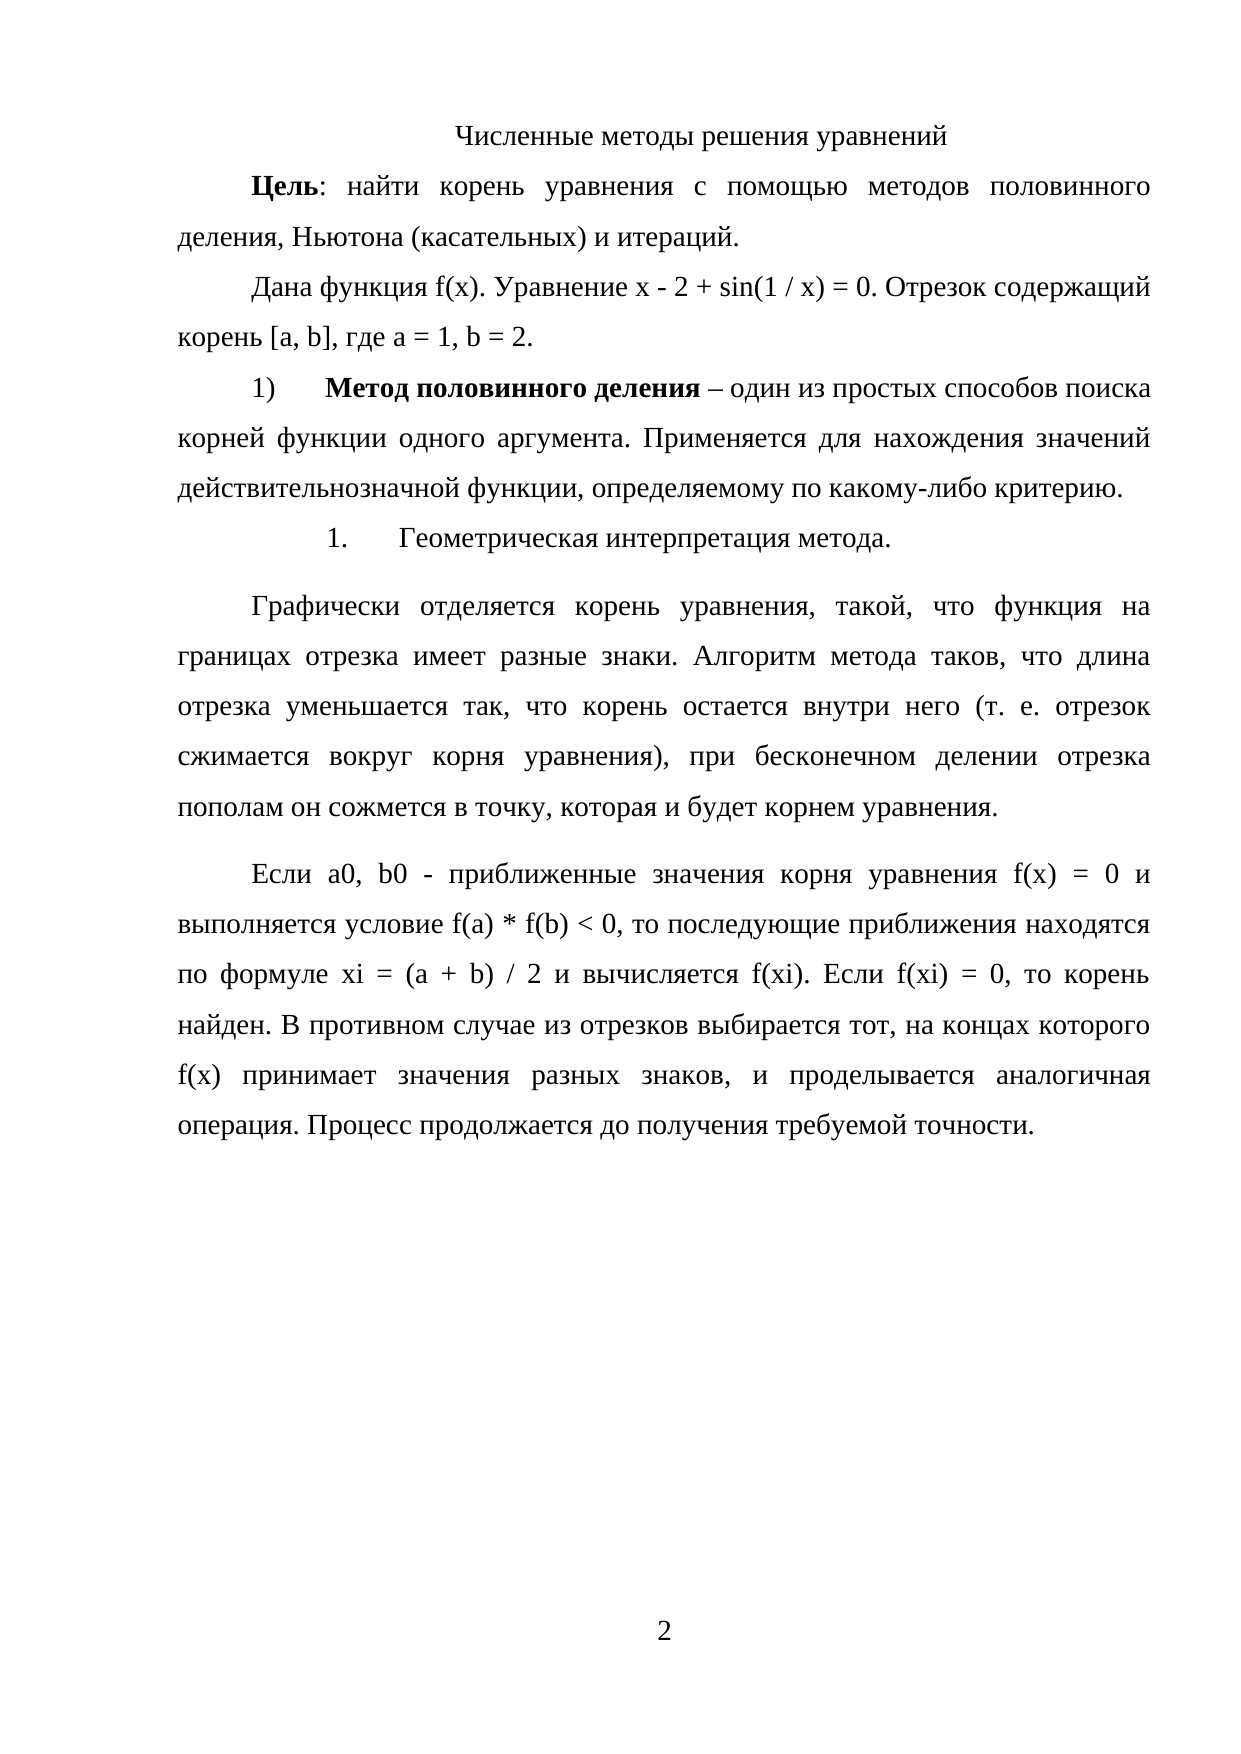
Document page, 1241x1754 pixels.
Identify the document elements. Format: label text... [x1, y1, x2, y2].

text Графически отделяется корень уравнения, такой, что функция на границах отрезка имеет разные знаки. Алгоритм метода таков, что длина отрезка уменьшается так, что корень остается внутри него (т. е. отрезок сжимается вокруг корня уравнения), при бесконечном делении отрезка пополам он сожмется в точку, которая и будет корнем уравнения. [177, 588, 1152, 822]
text Дана функция f(x). Уравнение x - 2 + sin(1 / x) = 0. Отрезок содержащий корень [a, b], где a = 1, b = 2. [177, 269, 1152, 353]
list Геометрическая интерпретация метода. [252, 521, 1152, 554]
list Метод половинного деления – один из простых способов поиска корней функции одного аргумента. Применяется для нахождения значений действительнозначной функции, определяемому по какому-либо критерию. [177, 370, 1152, 504]
text Численные методы решения уравнений [177, 118, 1152, 152]
list Цель: найти корень уравнения с помощью методов половинного деления, Ньютона (касательных) и итераций. [177, 168, 1152, 252]
text Если a0, b0 - приближенные значения корня уравнения f(x) = 0 и выполняется условие f(a) * f(b) < 0, то последующие приближения находятся по формуле xi = (a + b) / 2 и вычисляется f(xi). Если f(xi) = 0, то корень найден. В противном случае из отрезков выбирается тот, на концах которого f(x) принимает значения разных знаков, и проделывается аналогичная операция. Процесс продолжается до получения требуемой точности. [177, 856, 1152, 1141]
